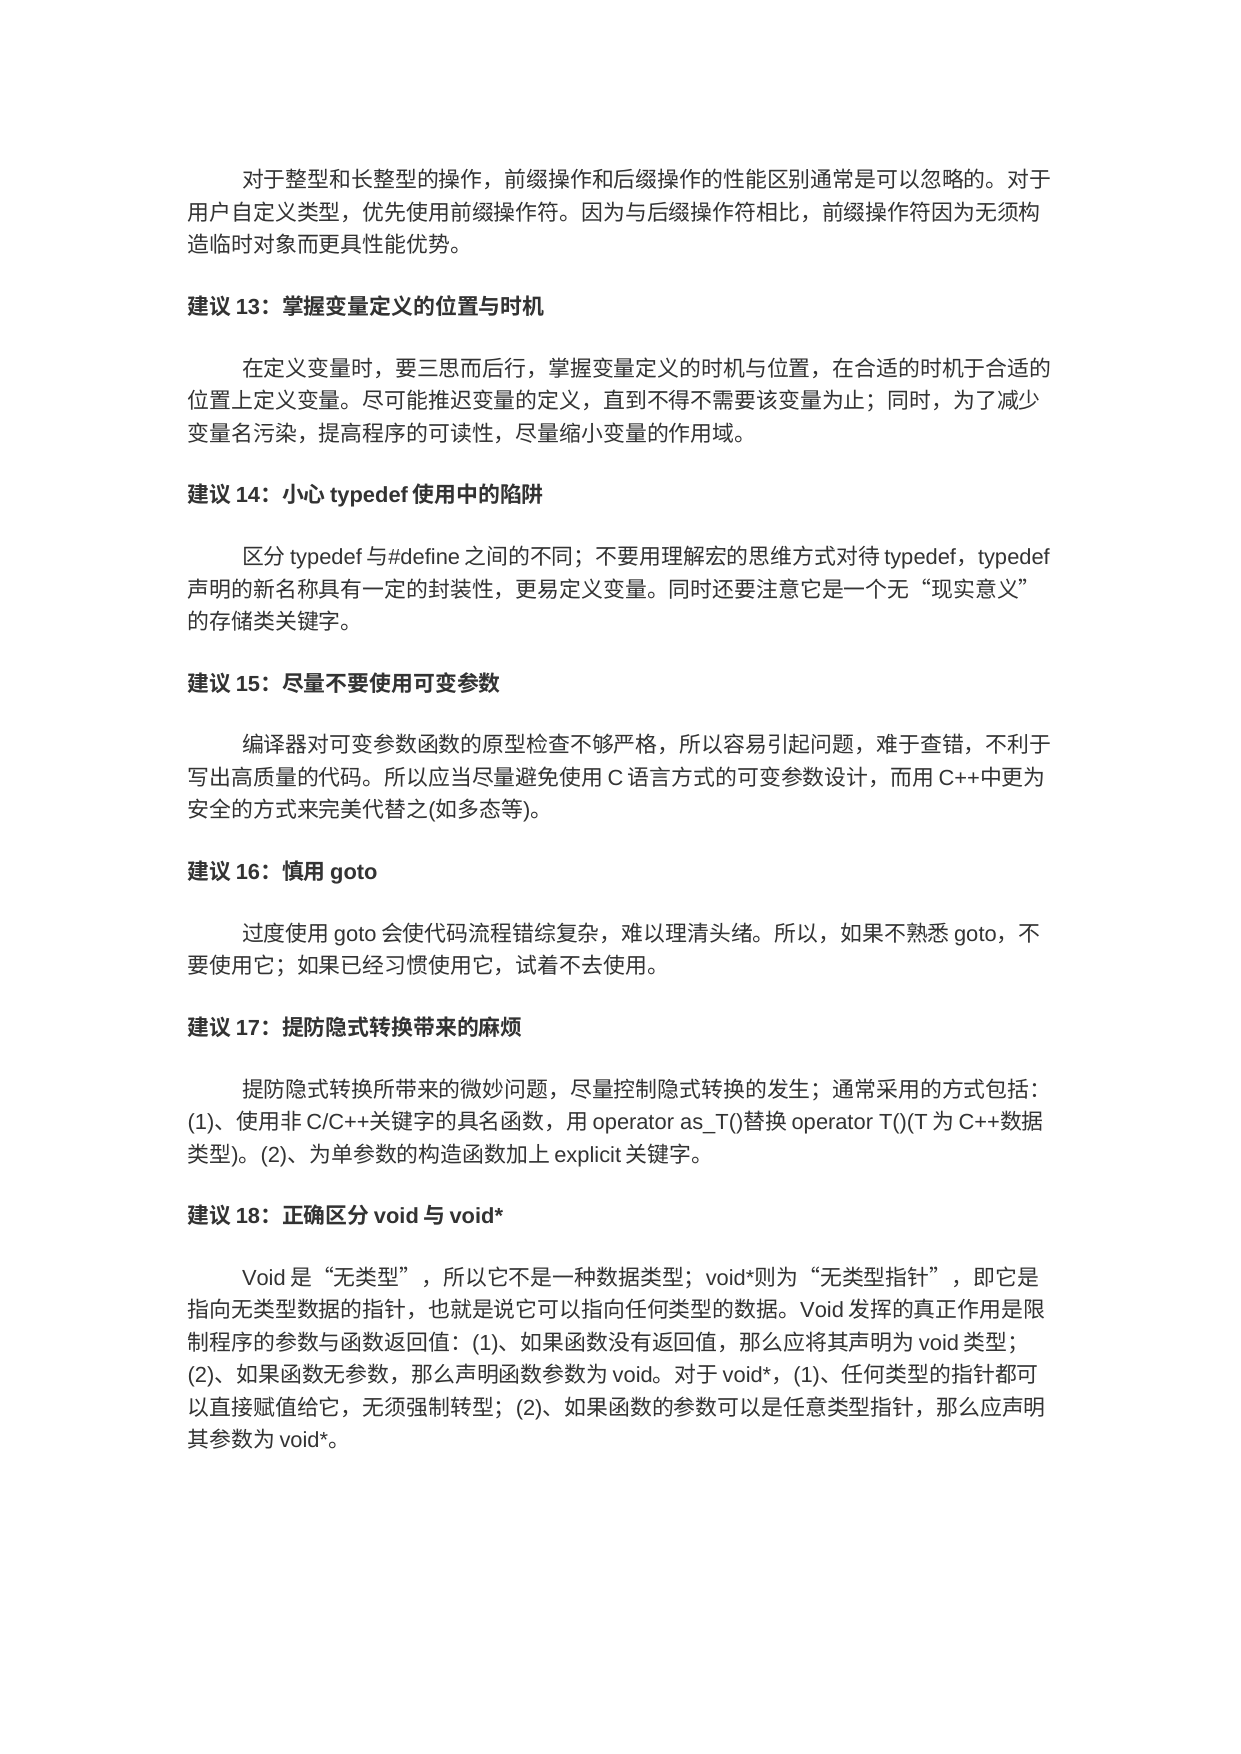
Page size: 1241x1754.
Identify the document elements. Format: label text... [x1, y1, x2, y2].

text 建议15：尽量不要使用可变参数 [187, 665, 1053, 698]
text 对于整型和长整型的操作，前缀操作和后缀操作的性能区别通常是可以忽略的。对于用户自定义类型，优先使用前缀操作符。因为与后缀操作符相比，前缀操作符因为无须构造临时对象而更具性能优势。 [187, 162, 1053, 259]
text 提防隐式转换所带来的微妙问题，尽量控制隐式转换的发生；通常采用的方式包括：(1)、使用非C/C++关键字的具名函数，用operator as_T()替换operator T()(T为C++数据类型)。(2)、为单参数的构造函数加上explicit关键字。 [187, 1071, 1053, 1169]
text 建议16：慎用goto [187, 854, 1053, 886]
text 在定义变量时，要三思而后行，掌握变量定义的时机与位置，在合适的时机于合适的位置上定义变量。尽可能推迟变量的定义，直到不得不需要该变量为止；同时，为了减少变量名污染，提高程序的可读性，尽量缩小变量的作用域。 [187, 350, 1053, 448]
text 建议13：掌握变量定义的位置与时机 [187, 289, 1053, 321]
text 编译器对可变参数函数的原型检查不够严格，所以容易引起问题，难于查错，不利于写出高质量的代码。所以应当尽量避免使用C语言方式的可变参数设计，而用C++中更为安全的方式来完美代替之(如多态等)。 [187, 727, 1053, 824]
text 过度使用goto会使代码流程错综复杂，难以理清头绪。所以，如果不熟悉goto，不要使用它；如果已经习惯使用它，试着不去使用。 [187, 915, 1053, 980]
text 区分typedef与#define之间的不同；不要用理解宏的思维方式对待typedef，typedef声明的新名称具有一定的封装性，更易定义变量。同时还要注意它是一个无“现实意义”的存储类关键字。 [187, 539, 1053, 636]
text Void是“无类型”，所以它不是一种数据类型；void*则为“无类型指针”，即它是指向无类型数据的指针，也就是说它可以指向任何类型的数据。Void发挥的真正作用是限制程序的参数与函数返回值：(1)、如果函数没有返回值，那么应将其声明为void类型；(2)、如果函数无参数，那么声明函数参数为void。对于void*，(1)、任何类型的指针都可以直接赋值给它，无须强制转型；(2)、如果函数的参数可以是任意类型指针，那么应声明其参数为void*。 [187, 1259, 1053, 1454]
text 建议14：小心typedef使用中的陷阱 [187, 477, 1053, 509]
text 建议17：提防隐式转换带来的麻烦 [187, 1009, 1053, 1042]
text 建议18：正确区分void与void* [187, 1198, 1053, 1230]
